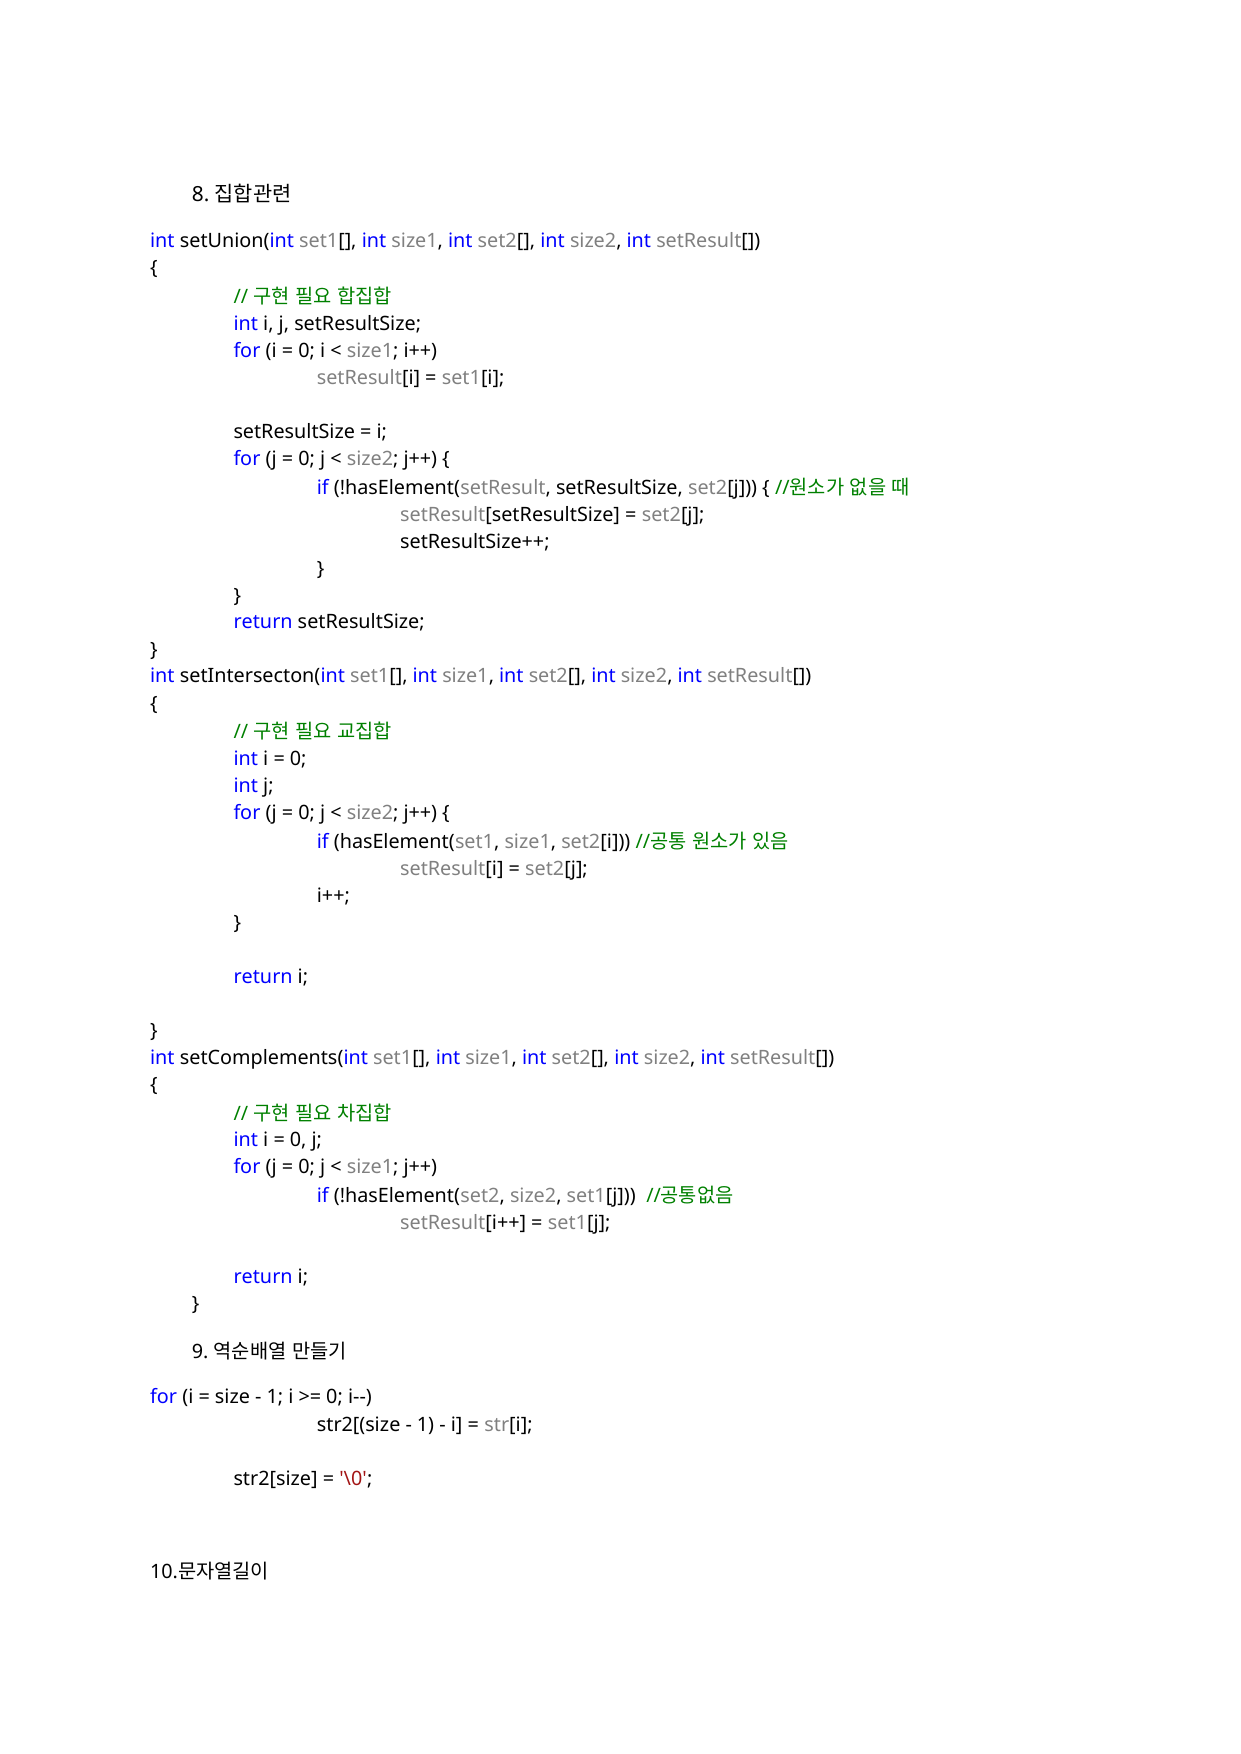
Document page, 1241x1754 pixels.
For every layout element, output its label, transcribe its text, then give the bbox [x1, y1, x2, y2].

text int setUnion(int set1[], int size1, int set2[], int size2, int setResult[]) [150, 227, 1090, 253]
text if (!hasElement(setResult, setResultSize, set2[j])) { //원소가 없을 때 [150, 471, 1090, 500]
text 9. 역순배열 만들기 [192, 1335, 1090, 1364]
text setResultSize = i; [150, 417, 1090, 444]
text // 구현 필요 차집합 [150, 1097, 1090, 1126]
text int setComplements(int set1[], int size1, int set2[], int size2, int setResult[]) [150, 1043, 1090, 1070]
text } [150, 554, 1090, 581]
text for (i = 0; i < size1; i++) [150, 336, 1090, 363]
text str2[size] = '\0'; [150, 1464, 1090, 1491]
text int j; [150, 771, 1090, 798]
text setResultSize++; [150, 527, 1090, 554]
text for (j = 0; j < size2; j++) { [150, 798, 1090, 825]
text int i, j, setResultSize; [150, 309, 1090, 336]
text { [150, 253, 1090, 281]
text 10.문자열길이 [150, 1555, 1090, 1584]
text int setIntersecton(int set1[], int size1, int set2[], int size2, int setResult[]) [150, 662, 1090, 689]
text return setResultSize; [150, 608, 1090, 635]
text { [150, 689, 1090, 716]
text setResult[i] = set1[i]; [150, 363, 1090, 390]
text for (j = 0; j < size1; j++) [150, 1153, 1090, 1180]
text str2[(size - 1) - i] = str[i]; [150, 1410, 1090, 1437]
text } [192, 1289, 1090, 1316]
text if (!hasElement(set2, size2, set1[j])) //공통없음 [150, 1180, 1090, 1208]
text } [150, 635, 1090, 662]
text return i; [150, 1262, 1090, 1289]
text } [150, 1016, 1090, 1043]
text int i = 0, j; [150, 1126, 1090, 1153]
text i++; [150, 881, 1090, 908]
text setResult[i] = set2[j]; [150, 854, 1090, 881]
text for (i = size - 1; i >= 0; i--) [150, 1383, 1090, 1410]
text return i; [150, 962, 1090, 989]
text if (hasElement(set1, size1, set2[i])) //공통 원소가 있음 [150, 825, 1090, 854]
text int i = 0; [150, 744, 1090, 771]
text } [150, 581, 1090, 608]
text // 구현 필요 교집합 [150, 716, 1090, 744]
text { [150, 1070, 1090, 1097]
text setResult[i++] = set1[j]; [150, 1208, 1090, 1235]
text } [150, 908, 1090, 935]
text for (j = 0; j < size2; j++) { [150, 444, 1090, 471]
text setResult[setResultSize] = set2[j]; [150, 500, 1090, 527]
text // 구현 필요 합집합 [150, 281, 1090, 309]
text 8. 집합관련 [192, 177, 1090, 207]
